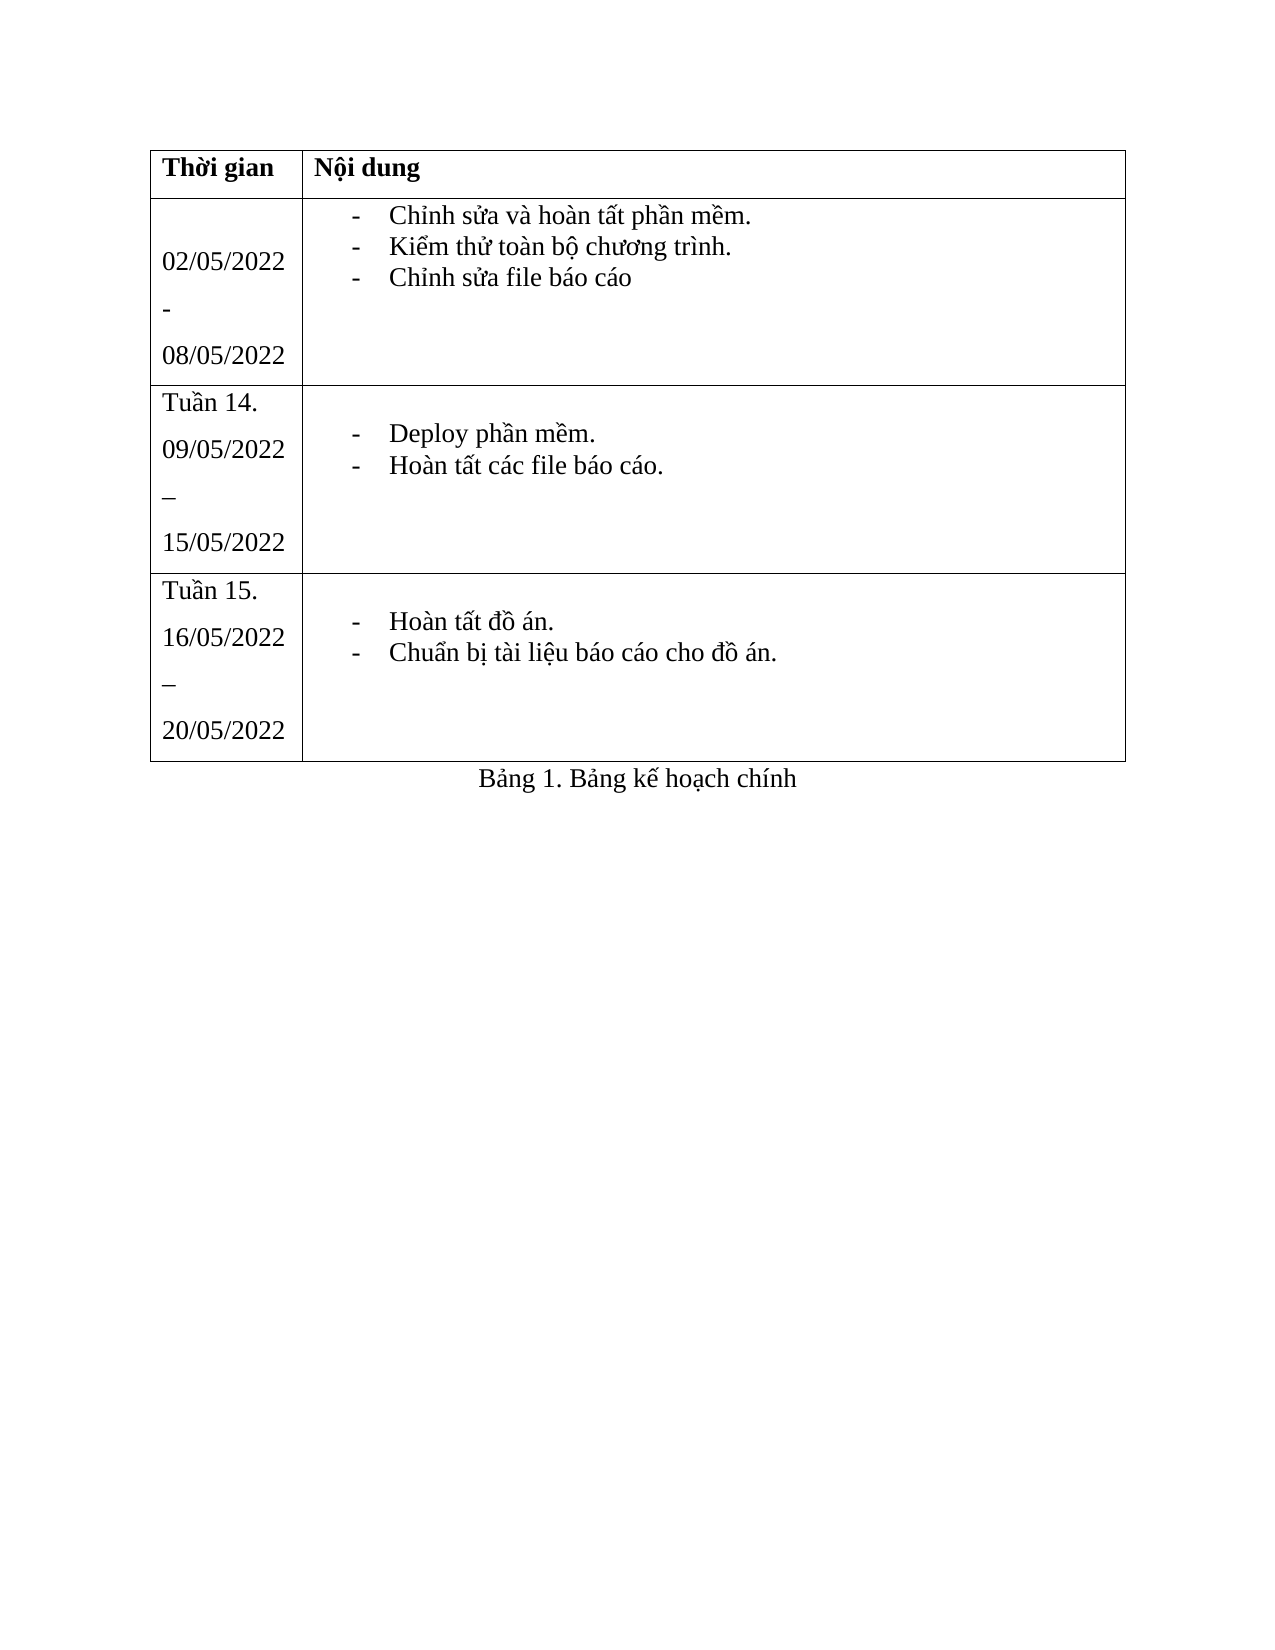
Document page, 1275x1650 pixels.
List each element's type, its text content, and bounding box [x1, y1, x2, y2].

table_header Nội dung [303, 151, 1125, 198]
table_cell Hoàn tất đồ án. Chuẩn bị tài liệu báo cáo cho đồ án. [303, 574, 1125, 761]
text Bảng 1. Bảng kế hoạch chính [150, 762, 1125, 793]
table_header Thời gian [151, 151, 302, 198]
table_cell Tuần 13. 02/05/2022 - 08/05/2022 [151, 199, 302, 385]
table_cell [303, 199, 1125, 385]
table_cell Deploy phần mềm. Hoàn tất các file báo cáo. [303, 386, 1125, 573]
table_cell Tuần 15. 16/05/2022 – 20/05/2022 [151, 574, 302, 761]
table_cell Tuần 14. 09/05/2022 – 15/05/2022 [151, 386, 302, 573]
